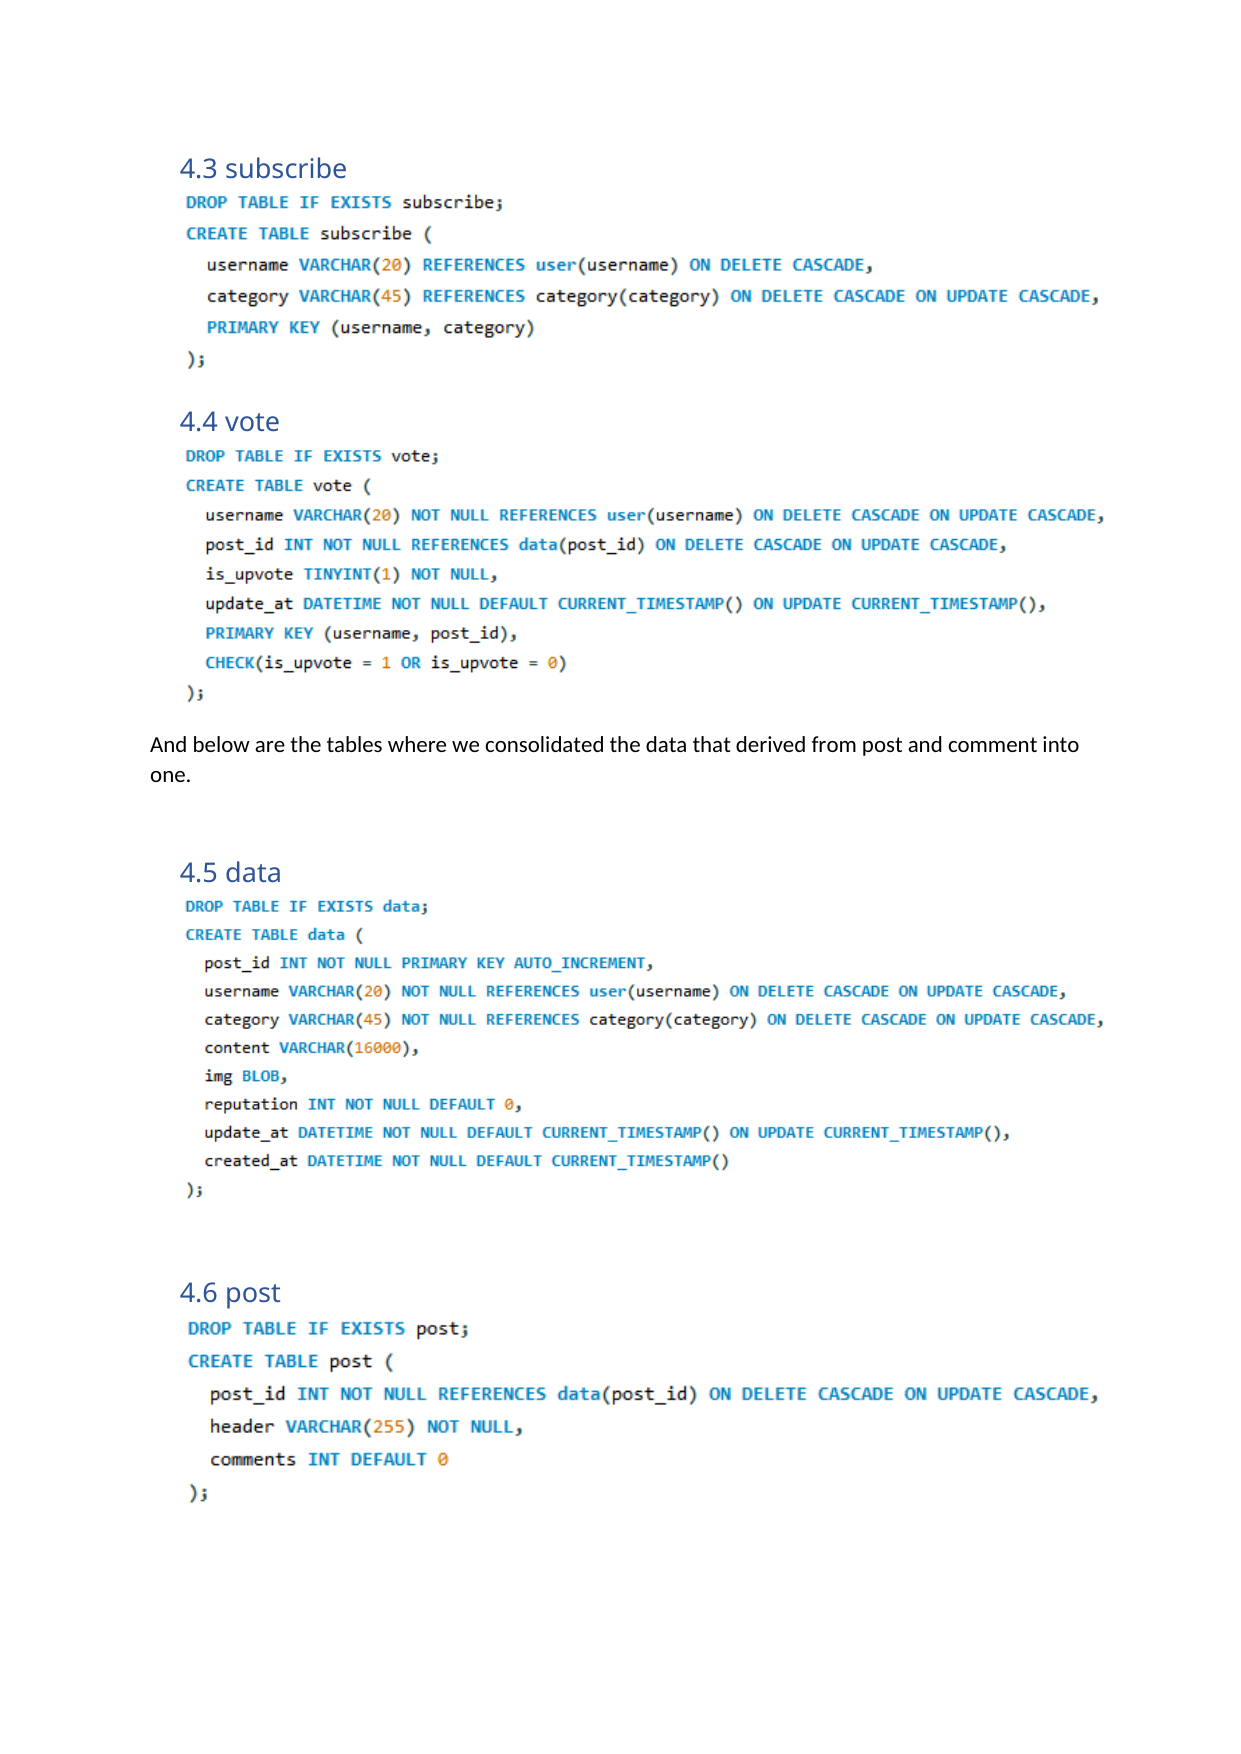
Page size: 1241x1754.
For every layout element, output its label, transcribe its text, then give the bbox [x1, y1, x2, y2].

subtitle data [179, 854, 1090, 891]
picture [179, 1313, 1119, 1514]
subtitle post [179, 1273, 1090, 1310]
picture [179, 442, 1120, 712]
text And below are the tables where we consolidated the data that derived from post and comment into one. [150, 730, 1090, 788]
subtitle vote [179, 403, 1090, 439]
picture [179, 893, 1120, 1208]
subtitle subscribe [179, 150, 1090, 187]
picture [179, 189, 1120, 384]
